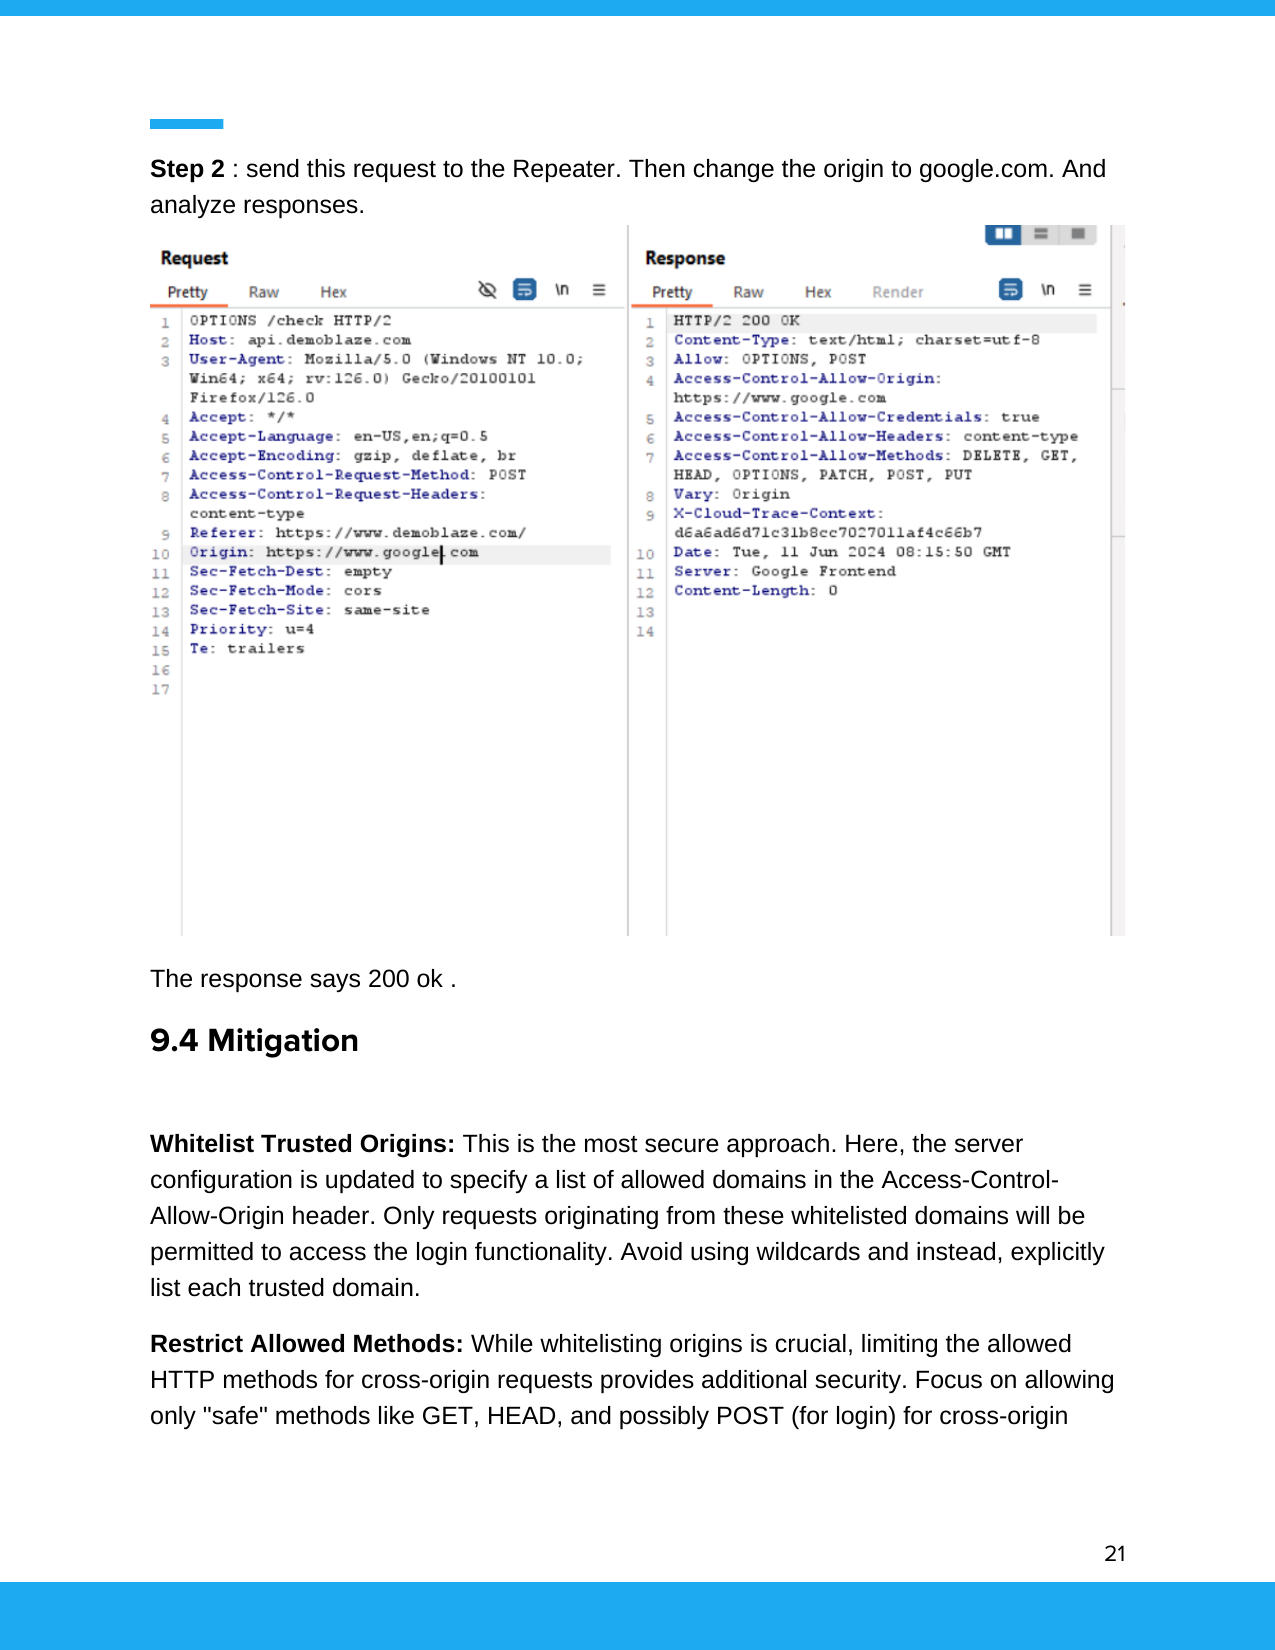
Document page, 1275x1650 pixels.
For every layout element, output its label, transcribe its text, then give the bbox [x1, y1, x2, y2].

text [150, 1329, 1125, 1430]
picture [150, 119, 224, 129]
text The response says 200 ok . [150, 964, 1125, 992]
subtitle 9.4 Mitigation [150, 1020, 1125, 1061]
picture [0, 0, 1275, 16]
text Step 2 : send this request to the Repeater. Then change the origin to google.com. And analyze responses. [150, 154, 1125, 225]
picture [0, 1582, 1275, 1650]
text Whitelist Trusted Origins: This is the most secure approach. Here, the server configuration is updated to specify a list of allowed domains in the Access-Control-Allow-Origin header. Only requests originating from these whitelisted domains will be permitted to access the login functionality. Avoid using wildcards and instead, explicitly list each trusted domain. [150, 1129, 1125, 1301]
picture [150, 225, 1125, 936]
